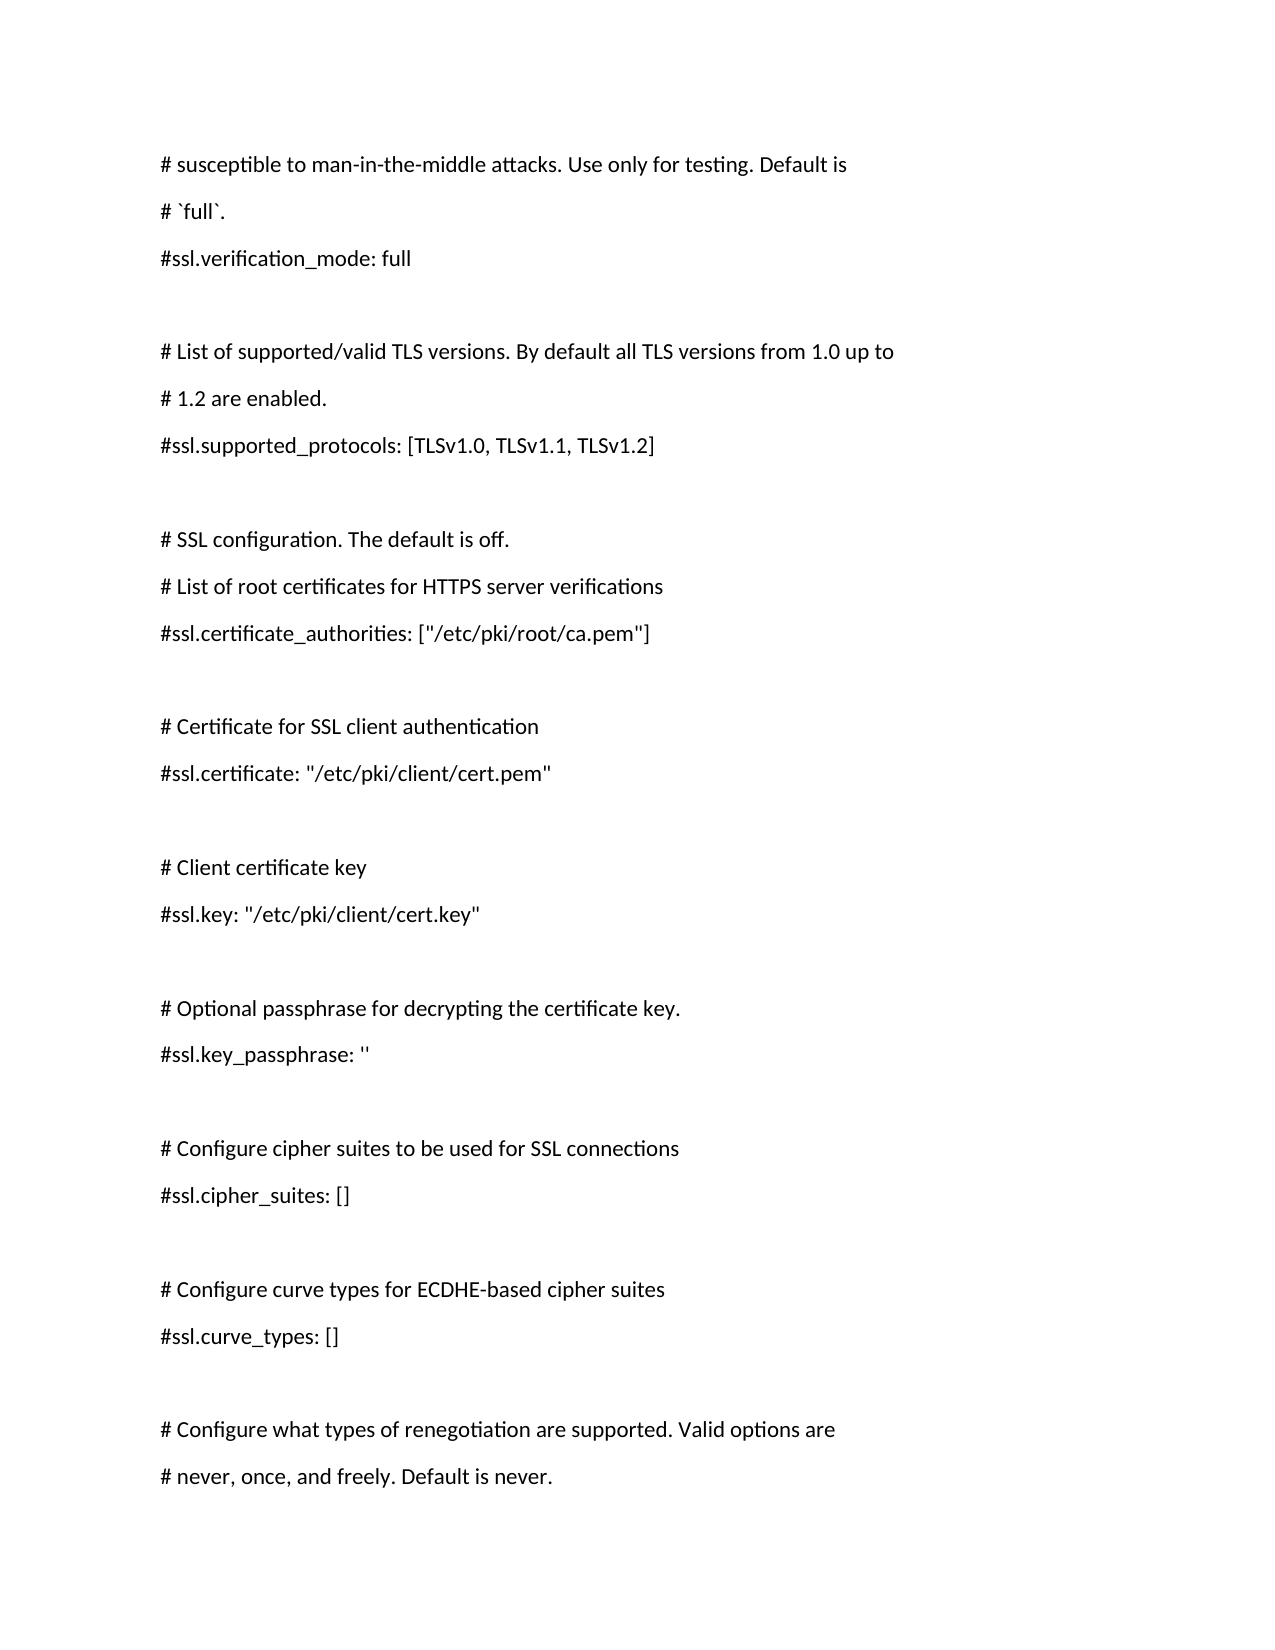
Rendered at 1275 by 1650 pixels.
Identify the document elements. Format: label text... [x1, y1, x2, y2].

text #ssl.supported_protocols: [TLSv1.0, TLSv1.1, TLSv1.2] [150, 431, 1125, 459]
text # Certificate for SSL client authentication [150, 712, 1125, 741]
text #ssl.verification_mode: full [150, 244, 1125, 272]
text #ssl.cipher_suites: [] [150, 1181, 1125, 1209]
text #ssl.certificate: "/etc/pki/client/cert.pem" [150, 759, 1125, 787]
text # List of root certificates for HTTPS server verifications [150, 572, 1125, 600]
text #ssl.curve_types: [] [150, 1322, 1125, 1350]
text # Configure curve types for ECDHE-based cipher suites [150, 1275, 1125, 1303]
text # Configure what types of renegotiation are supported. Valid options are [150, 1416, 1125, 1444]
text # Configure cipher suites to be used for SSL connections [150, 1134, 1125, 1162]
text # never, once, and freely. Default is never. [150, 1462, 1125, 1491]
text # Client certificate key [150, 853, 1125, 881]
text # 1.2 are enabled. [150, 384, 1125, 412]
text #ssl.certificate_authorities: ["/etc/pki/root/ca.pem"] [150, 619, 1125, 647]
text # SSL configuration. The default is off. [150, 525, 1125, 553]
text # List of supported/valid TLS versions. By default all TLS versions from 1.0 up to [150, 337, 1125, 366]
text # `full`. [150, 197, 1125, 225]
text #ssl.key: "/etc/pki/client/cert.key" [150, 900, 1125, 928]
text # Optional passphrase for decrypting the certificate key. [150, 994, 1125, 1022]
text # susceptible to man-in-the-middle attacks. Use only for testing. Default is [150, 150, 1125, 178]
text #ssl.key_passphrase: '' [150, 1041, 1125, 1069]
